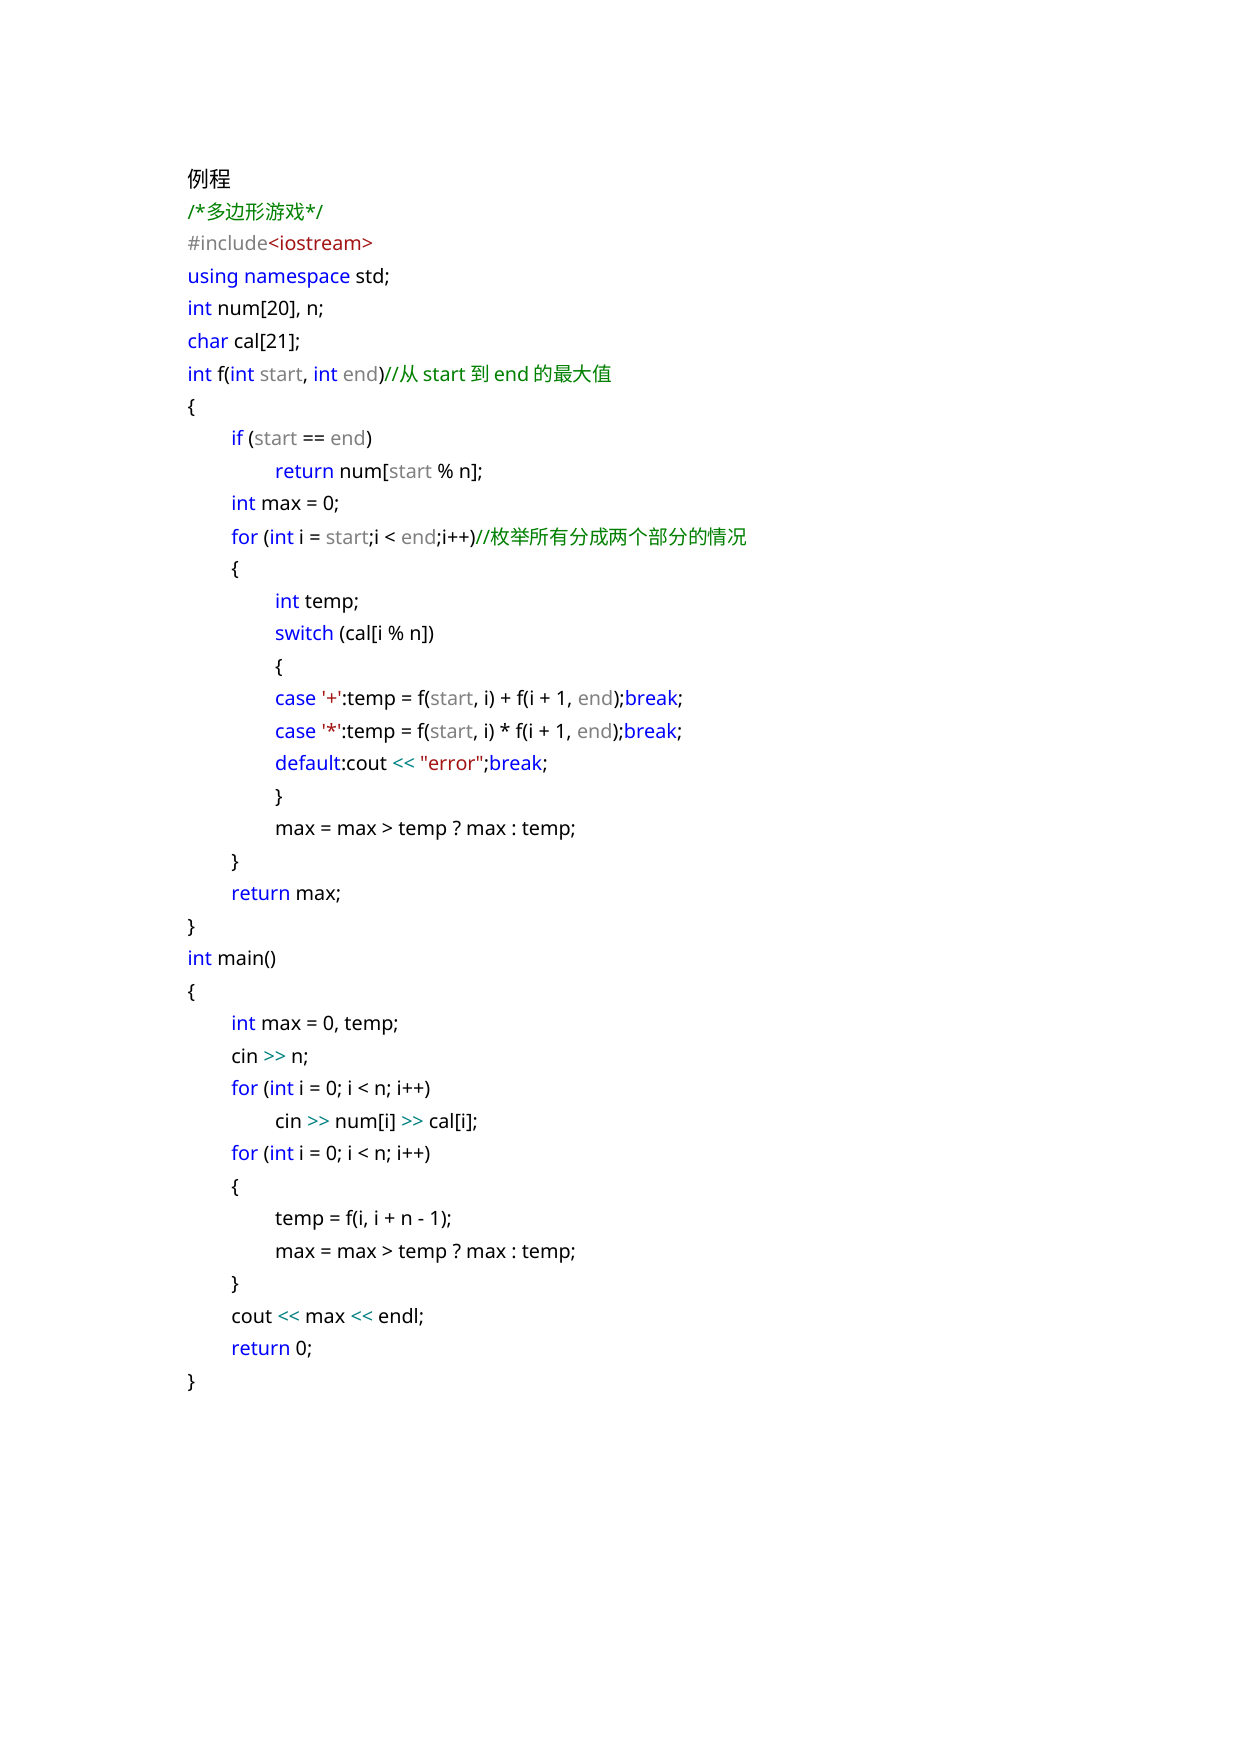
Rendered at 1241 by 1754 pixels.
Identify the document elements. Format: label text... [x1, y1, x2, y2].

text { [187, 1169, 1053, 1202]
text int temp; [187, 584, 1053, 617]
text for (int i = 0; i < n; i++) [187, 1137, 1053, 1169]
text #include<iostream> [187, 227, 1053, 259]
text temp = f(i, i + n - 1); [187, 1202, 1053, 1234]
text int f(int start, int end)//从start到end的最大值 [187, 357, 1053, 389]
text return num[start % n]; [187, 454, 1053, 487]
text } [187, 844, 1053, 877]
text { [187, 552, 1053, 584]
text int max = 0, temp; [187, 1007, 1053, 1039]
text case '+':temp = f(start, i) + f(i + 1, end);break; [187, 682, 1053, 714]
text switch (cal[i % n]) [187, 617, 1053, 649]
text for (int i = 0; i < n; i++) [187, 1072, 1053, 1104]
text default:cout << "error";break; [187, 747, 1053, 779]
text 例程 [187, 162, 1053, 194]
text { [187, 974, 1053, 1007]
text case '*':temp = f(start, i) * f(i + 1, end);break; [187, 714, 1053, 747]
text } [187, 1267, 1053, 1299]
text } [187, 1364, 1053, 1397]
text cin >> n; [187, 1039, 1053, 1072]
text return max; [187, 877, 1053, 909]
text { [187, 649, 1053, 682]
text { [187, 389, 1053, 422]
text char cal[21]; [187, 324, 1053, 357]
text } [187, 909, 1053, 942]
text int num[20], n; [187, 292, 1053, 324]
text max = max > temp ? max : temp; [187, 812, 1053, 844]
text return 0; [187, 1332, 1053, 1364]
text int main() [187, 942, 1053, 974]
text using namespace std; [187, 259, 1053, 292]
text } [187, 779, 1053, 812]
text cout << max << endl; [187, 1299, 1053, 1332]
text int max = 0; [187, 487, 1053, 519]
text for (int i = start;i < end;i++)//枚举所有分成两个部分的情况 [187, 519, 1053, 552]
text /*多边形游戏*/ [187, 194, 1053, 227]
text max = max > temp ? max : temp; [187, 1234, 1053, 1267]
text if (start == end) [187, 422, 1053, 454]
text cin >> num[i] >> cal[i]; [187, 1104, 1053, 1137]
